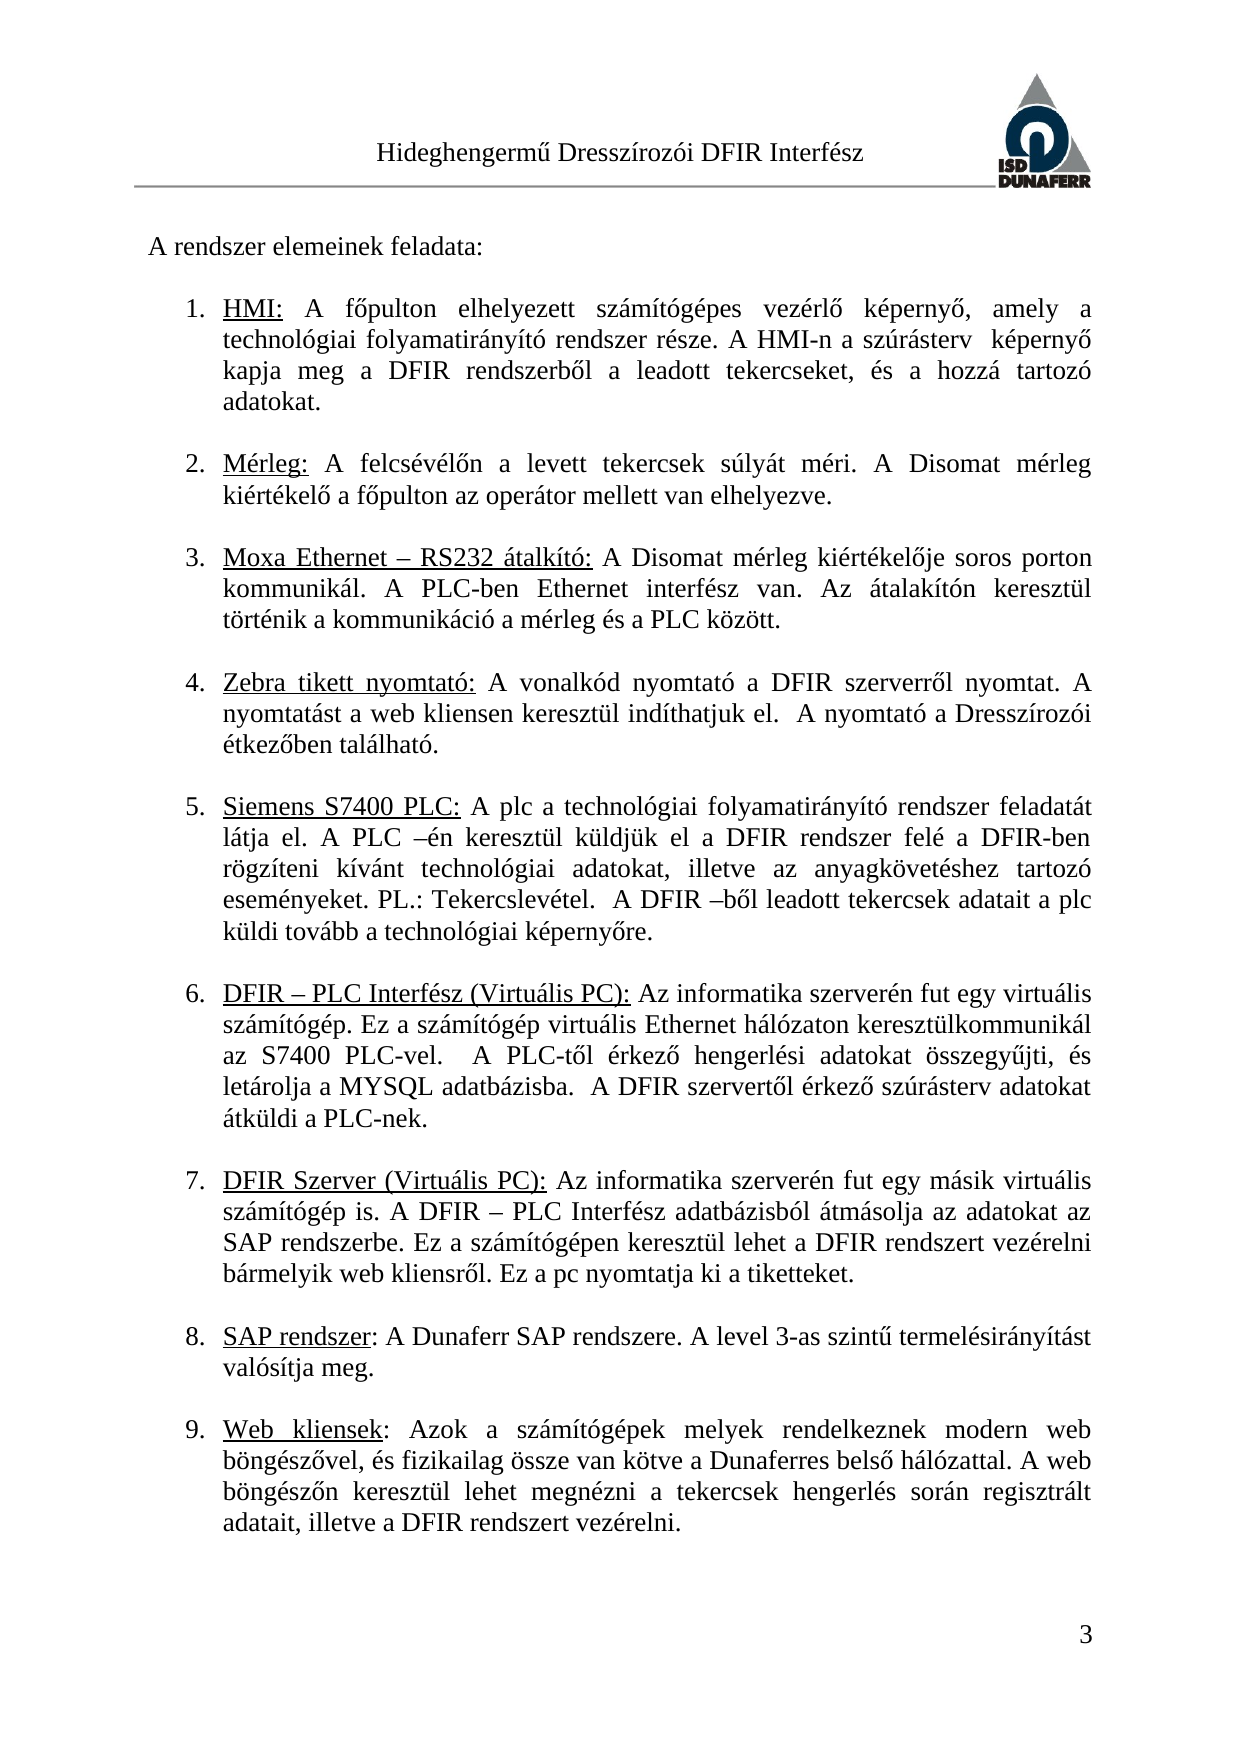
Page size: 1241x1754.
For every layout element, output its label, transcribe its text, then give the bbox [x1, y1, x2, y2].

list Web kliensek: Azok a számítógépek melyek rendelkeznek modern web böngészővel, és fizikailag össze van kötve a Dunaferres belső hálózattal. A web böngészőn keresztül lehet megnézni a tekercsek hengerlés során regisztrált adatait, illetve a DFIR rendszert vezérelni. [185, 1413, 1093, 1538]
list DFIR Szerver (Virtuális PC): Az informatika szerverén fut egy másik virtuális számítógép is. A DFIR – PLC Interfész adatbázisból átmásolja az adatokat az SAP rendszerbe. Ez a számítógépen keresztül lehet a DFIR rendszert vezérelni bármelyik web kliensről. Ez a pc nyomtatja ki a tiketteket. [185, 1164, 1093, 1288]
list Siemens S7400 PLC: A plc a technológiai folyamatirányító rendszer feladatát látja el. A PLC –én keresztül küldjük el a DFIR rendszer felé a DFIR-ben rögzíteni kívánt technológiai adatokat, illetve az anyagkövetéshez tartozó eseményeket. PL.: Tekercslevétel. A DFIR –ből leadott tekercsek adatait a plc küldi tovább a technológiai képernyőre. [185, 790, 1093, 946]
list SAP rendszer: A Dunaferr SAP rendszere. A level 3-as szintű termelésirányítást valósítja meg. [185, 1320, 1093, 1382]
list DFIR – PLC Interfész (Virtuális PC): Az informatika szerverén fut egy virtuális számítógép. Ez a számítógép virtuális Ethernet hálózaton keresztülkommunikál az S7400 PLC-vel. A PLC-től érkező hengerlési adatokat összegyűjti, és letárolja a MYSQL adatbázisba. A DFIR szervertől érkező szúrásterv adatokat átküldi a PLC-nek. [185, 977, 1093, 1133]
picture [134, 73, 1091, 188]
list Mérleg: A felcsévélőn a levett tekercsek súlyát méri. A Disomat mérleg kiértékelő a főpulton az operátor mellett van elhelyezve. [185, 448, 1093, 510]
text A rendszer elemeinek feladata: [148, 229, 1093, 261]
list Zebra tikett nyomtató: A vonalkód nyomtató a DFIR szerverről nyomtat. A nyomtatást a web kliensen keresztül indíthatjuk el. A nyomtató a Dresszírozói étkezőben található. [185, 666, 1093, 759]
list HMI: A főpulton elhelyezett számítógépes vezérlő képernyő, amely a technológiai folyamatirányító rendszer része. A HMI-n a szúrásterv képernyő kapja meg a DFIR rendszerből a leadott tekercseket, és a hozzá tartozó adatokat. [185, 292, 1093, 416]
list Moxa Ethernet – RS232 átalkító: A Disomat mérleg kiértékelője soros porton kommunikál. A PLC-ben Ethernet interfész van. Az átalakítón keresztül történik a kommunikáció a mérleg és a PLC között. [185, 541, 1093, 634]
